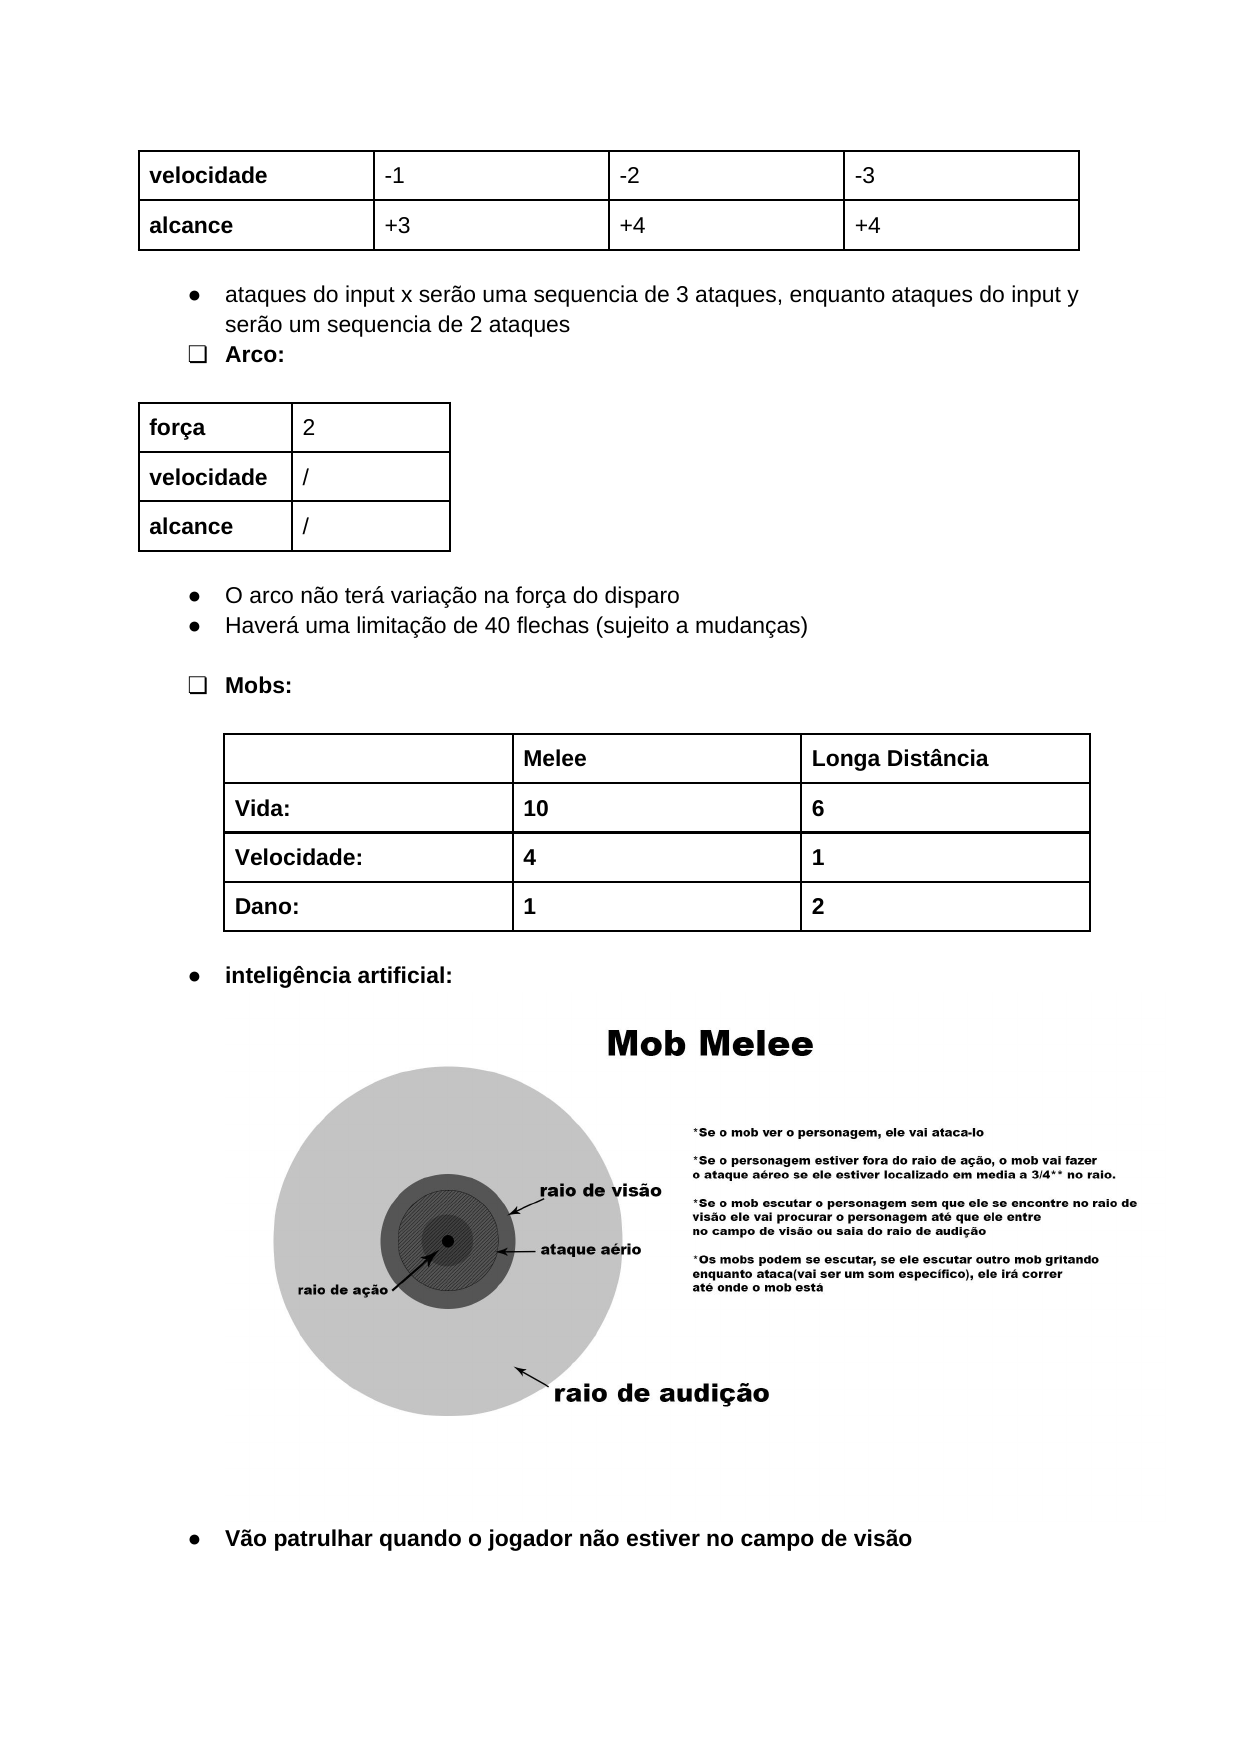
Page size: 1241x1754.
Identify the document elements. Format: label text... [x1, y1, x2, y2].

table_cell -2 [610, 152, 843, 199]
list ataques do input x serão uma sequencia de 3 ataques, enquanto ataques do input y serão um sequencia de 2 ataques [187, 281, 1090, 337]
list Vão patrulhar quando o jogador não estiver no campo de visão [187, 1525, 1090, 1552]
table_cell 4 [514, 834, 800, 881]
table_cell velocidade [140, 453, 291, 500]
table_header Longa Distância [802, 735, 1089, 782]
table_cell Vida: [225, 784, 512, 831]
table_cell -3 [845, 152, 1078, 199]
table_cell +4 [845, 201, 1078, 248]
table_cell / [293, 502, 449, 549]
table_cell -1 [375, 152, 608, 199]
table_header Melee [514, 735, 800, 782]
table_cell 2 [802, 883, 1089, 930]
table_header força [140, 404, 291, 451]
table_cell +4 [610, 201, 843, 248]
table_cell 1 [802, 834, 1089, 881]
table_header [225, 735, 512, 782]
table_cell / [293, 453, 449, 500]
list Haverá uma limitação de 40 flechas (sujeito a mudanças) [187, 612, 1090, 638]
table_cell 10 [514, 784, 800, 831]
table_cell Dano: [225, 883, 512, 930]
table_cell alcance [140, 201, 373, 248]
table_cell +3 [375, 201, 608, 248]
list Mobs: [187, 672, 1090, 699]
table_header 2 [293, 404, 449, 451]
table_cell 1 [514, 883, 800, 930]
picture [225, 992, 1166, 1522]
list Arco: [187, 341, 1090, 368]
table_cell 6 [802, 784, 1089, 831]
table_cell alcance [140, 502, 291, 549]
table_cell Velocidade: [225, 834, 512, 881]
list O arco não terá variação na força do disparo [187, 582, 1090, 608]
table_cell velocidade [140, 152, 373, 199]
